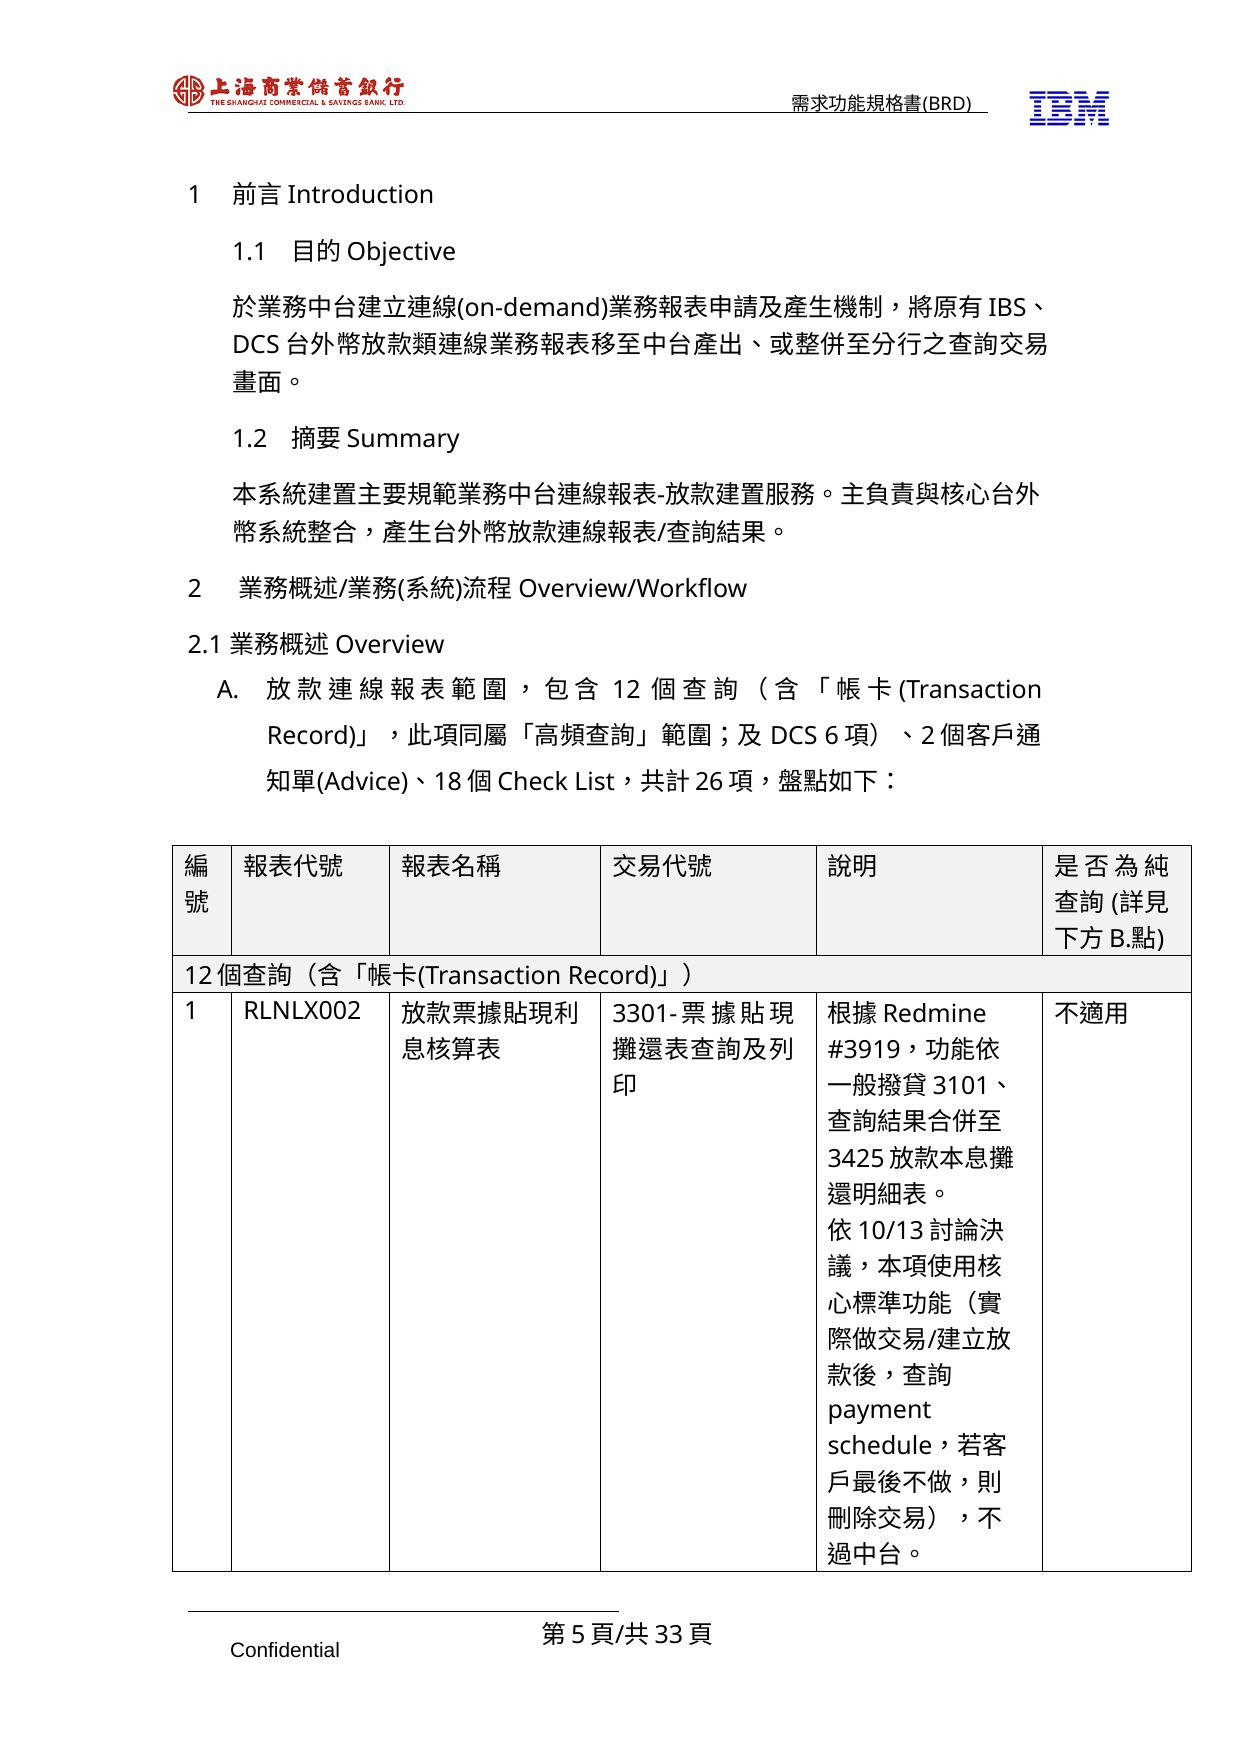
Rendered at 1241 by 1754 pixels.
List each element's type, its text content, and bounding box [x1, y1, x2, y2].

table_cell 放款票據貼現利息核算表 [390, 993, 600, 1571]
picture [165, 73, 412, 109]
text 本系統建置主要規範業務中台連線報表-放款建置服務。主負責與核心台外幣系統整合，產生台外幣放款連線報表/查詢結果。 [232, 474, 1053, 549]
table_cell [173, 993, 231, 1571]
table_header 報表代號 [232, 846, 389, 955]
table_header 說明 [817, 846, 1042, 955]
list 放款連線報表範圍，包含12個查詢（含「帳卡(Transaction Record)」，此項同屬「高頻查詢」範圍；及DCS 6項）、2個客戶通知單(Advice)、18個Check List，共計26項，盤點如下： [217, 662, 1042, 799]
table_cell 不適用 [1043, 993, 1191, 1571]
subtitle 摘要 Summary [232, 418, 1053, 455]
table_header 交易代號 [601, 846, 816, 955]
table_header 是否為純查詢 (詳見下方B.點) [1043, 846, 1191, 955]
table_header 報表名稱 [390, 846, 600, 955]
table_cell 根據Redmine #3919，功能依一般撥貸3101、查詢結果合併至3425放款本息攤還明細表。 依10/13討論決議，本項使用核心標準功能（實際做交易/建立放款後，查詢payment schedule，若客戶最後不做，則刪除交易），不過中台。 [817, 993, 1042, 1571]
table_cell 3301-票據貼現攤還表查詢及列印 [601, 993, 816, 1571]
table_cell 12個查詢（含「帳卡(Transaction Record)」） [173, 956, 1191, 992]
subtitle 目的 Objective [232, 230, 1053, 268]
text 2.1 業務概述 Overview [187, 624, 1053, 662]
subtitle 前言 Introduction [187, 174, 1053, 212]
table_cell RLNLX002 [232, 993, 389, 1571]
text 於業務中台建立連線(on-demand)業務報表申請及產生機制，將原有IBS、 [232, 287, 1053, 324]
subtitle 業務概述/業務(系統)流程 Overview/Workflow [187, 568, 1053, 605]
text DCS台外幣放款類連線業務報表移至中台產出、或整併至分行之查詢交易畫面。 [232, 324, 1053, 399]
table_header 編號 [173, 846, 231, 955]
